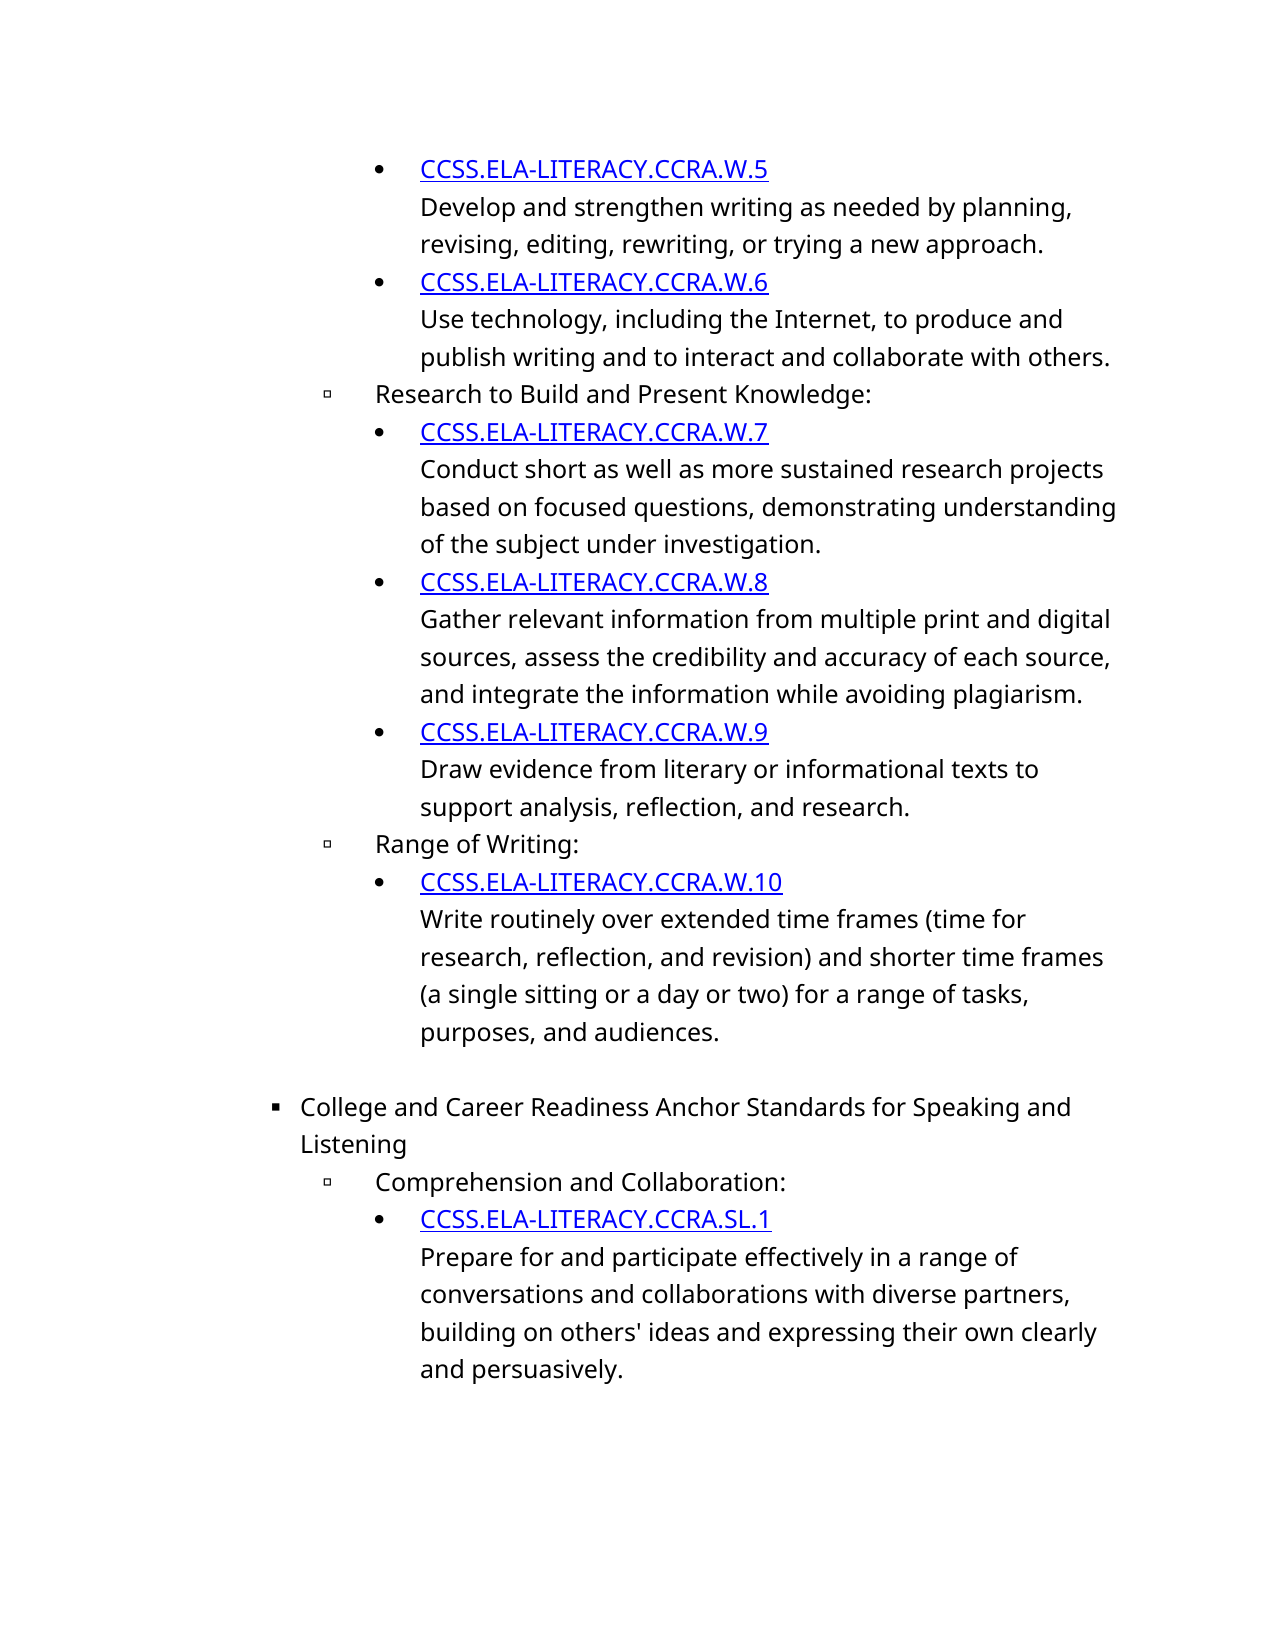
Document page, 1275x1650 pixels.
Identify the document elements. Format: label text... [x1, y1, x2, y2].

text CCSS.ELA-LITERACY.CCRA.W.6 Use technology, including the Internet, to produce and publish writing and to interact and collaborate with others. [375, 262, 1125, 375]
text CCSS.ELA-LITERACY.CCRA.W.7 Conduct short as well as more sustained research projects based on focused questions, demonstrating understanding of the subject under investigation. [375, 412, 1125, 562]
text CCSS.ELA-LITERACY.CCRA.W.9 Draw evidence from literary or informational texts to support analysis, reflection, and research. [375, 712, 1125, 825]
text Comprehension and Collaboration: [322, 1162, 1125, 1200]
text CCSS.ELA-LITERACY.CCRA.W.5 Develop and strengthen writing as needed by planning, revising, editing, rewriting, or trying a new approach. [375, 150, 1125, 262]
text Range of Writing: [322, 825, 1125, 862]
text College and Career Readiness Anchor Standards for Speaking and Listening [270, 1087, 1125, 1162]
text CCSS.ELA-LITERACY.CCRA.SL.1 Prepare for and participate effectively in a range of conversations and collaborations with diverse partners, building on others' ideas and expressing their own clearly and persuasively. [375, 1200, 1125, 1387]
text CCSS.ELA-LITERACY.CCRA.W.8 Gather relevant information from multiple print and digital sources, assess the credibility and accuracy of each source, and integrate the information while avoiding plagiarism. [375, 562, 1125, 712]
text CCSS.ELA-LITERACY.CCRA.W.10 Write routinely over extended time frames (time for research, reflection, and revision) and shorter time frames (a single sitting or a day or two) for a range of tasks, purposes, and audiences. [375, 862, 1125, 1050]
text Research to Build and Present Knowledge: [322, 375, 1125, 412]
